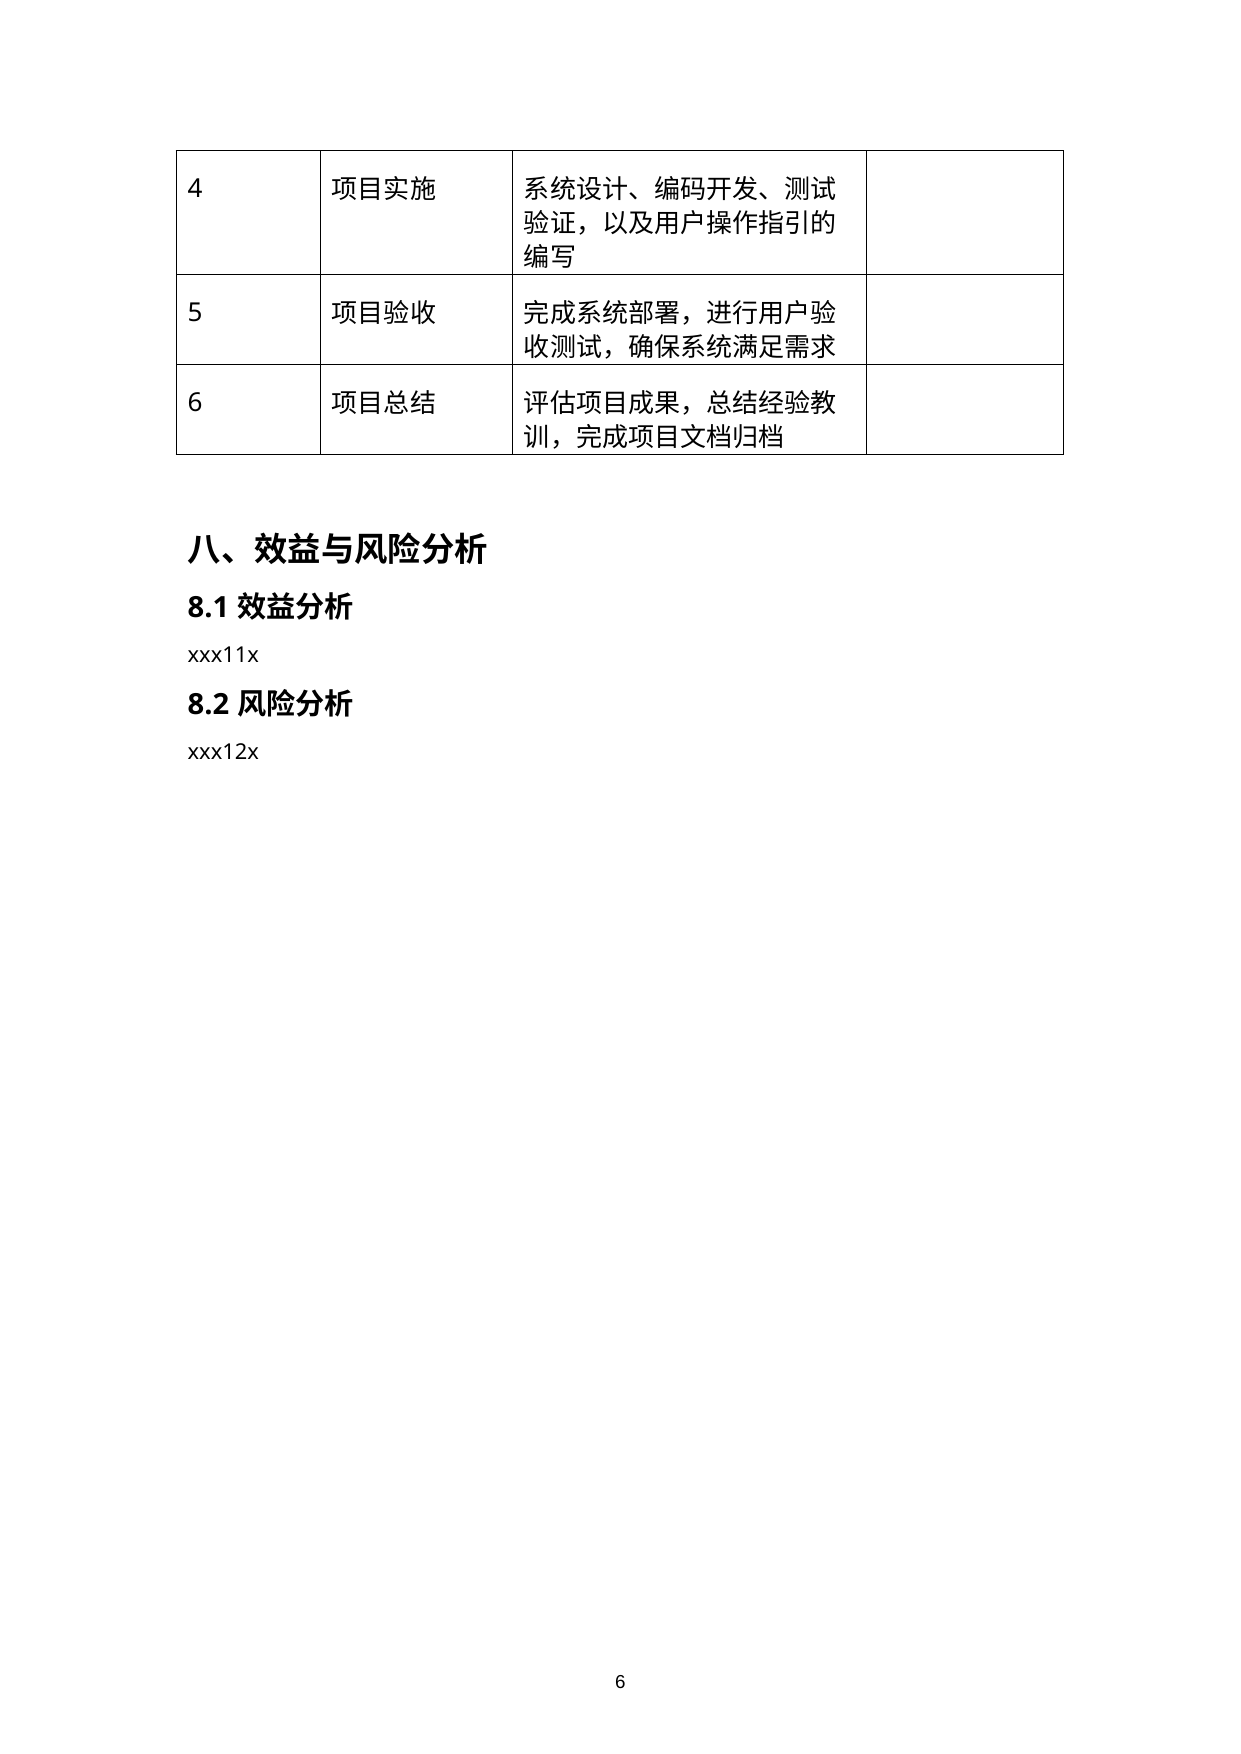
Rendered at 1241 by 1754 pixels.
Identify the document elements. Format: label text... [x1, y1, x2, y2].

table_cell 完成系统部署，进行用户验收测试，确保系统满足需求 [513, 275, 866, 364]
title 八、效益与风险分析 [187, 523, 1053, 571]
table_cell 6 [177, 365, 320, 454]
table_cell 5 [177, 275, 320, 364]
table_cell [867, 151, 1063, 274]
table_cell 项目实施 [321, 151, 512, 274]
table_cell [867, 365, 1063, 454]
text xxx11x [187, 638, 1053, 668]
title 8.1 效益分析 [187, 584, 1053, 626]
title 8.2 风险分析 [187, 681, 1053, 723]
table_cell 系统设计、编码开发、测试验证，以及用户操作指引的编写 [513, 151, 866, 274]
table_cell 4 [177, 151, 320, 274]
table_cell 评估项目成果，总结经验教训，完成项目文档归档 [513, 365, 866, 454]
table_cell 项目验收 [321, 275, 512, 364]
table_cell 项目总结 [321, 365, 512, 454]
text xxx12x [187, 736, 1053, 766]
table_cell [867, 275, 1063, 364]
